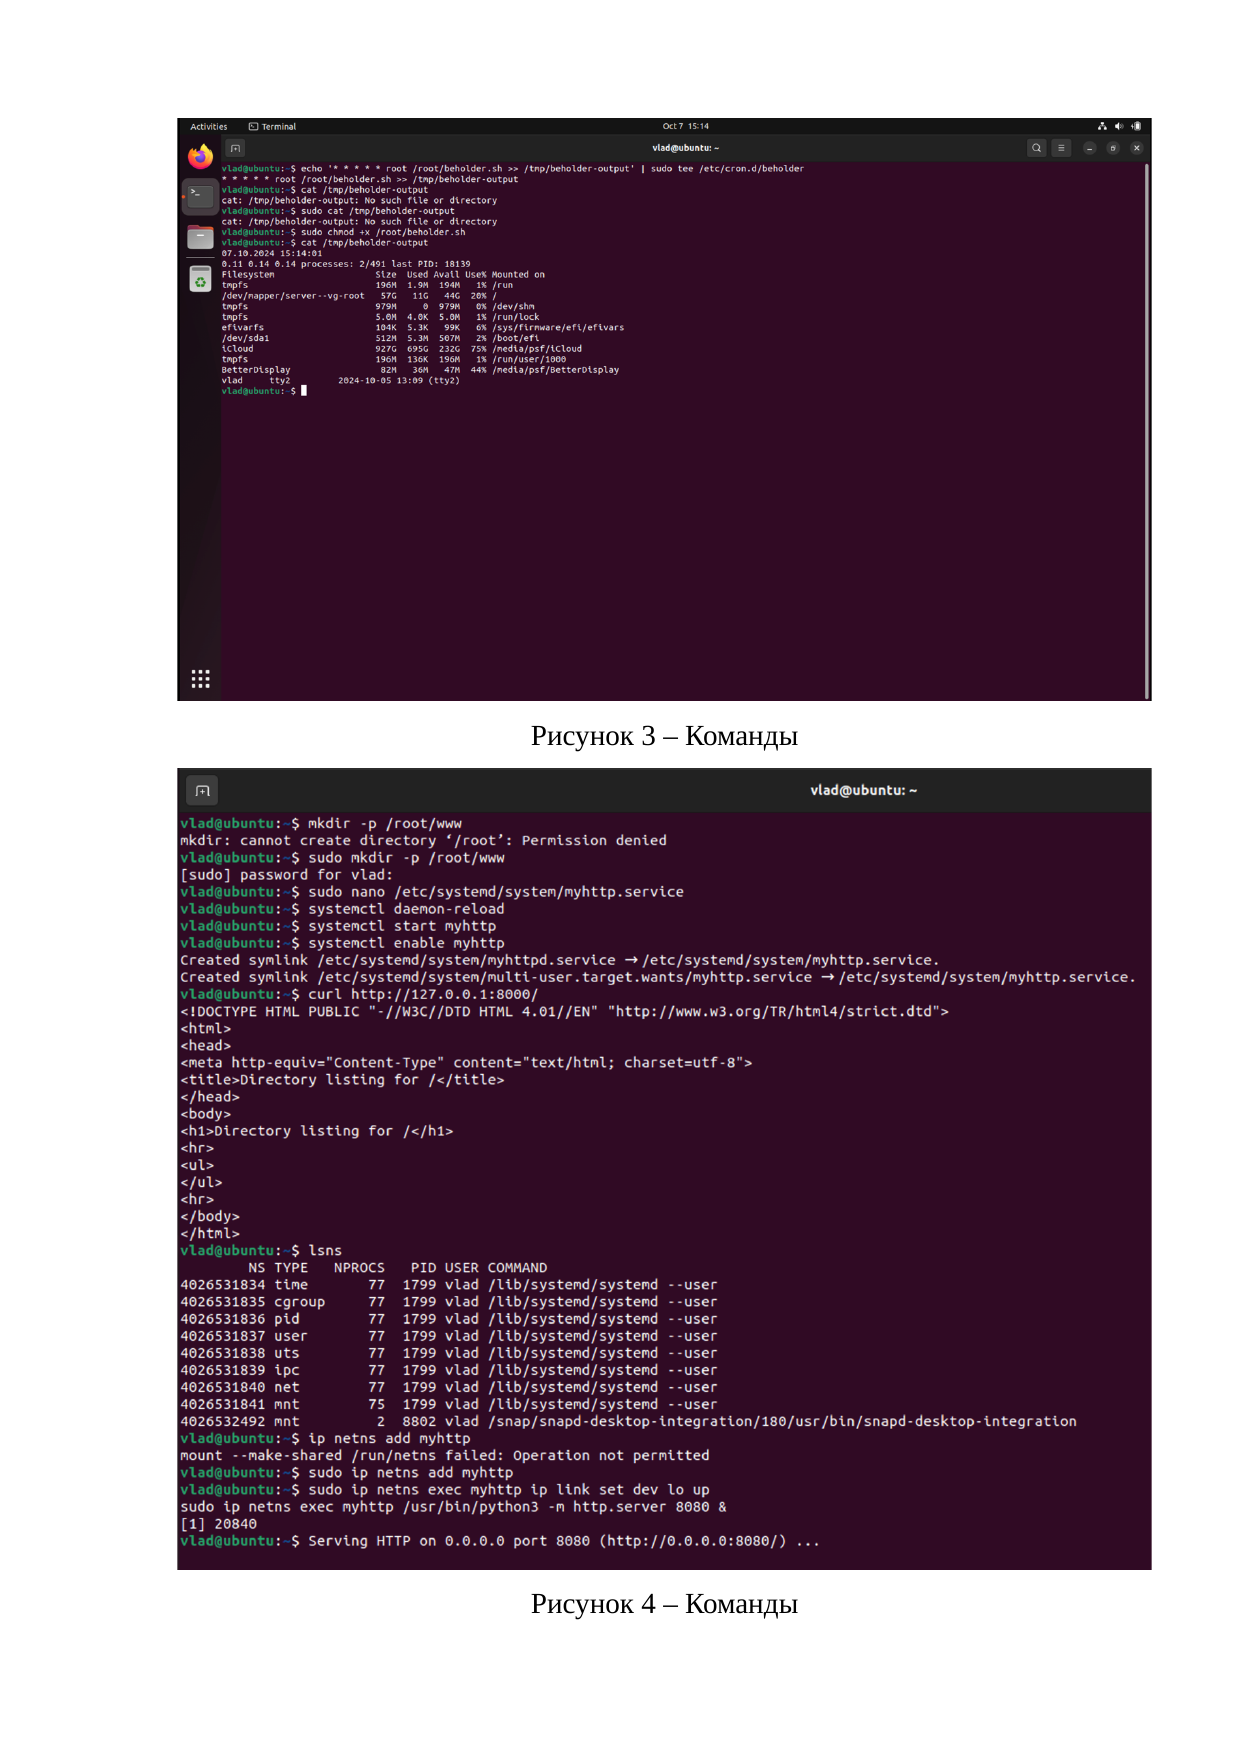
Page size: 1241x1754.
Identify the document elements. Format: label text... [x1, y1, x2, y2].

text Рисунок 4 – Команды [177, 1587, 1152, 1620]
picture [177, 118, 1152, 701]
text Рисунок 3 – Команды [177, 718, 1152, 751]
picture [177, 768, 1152, 1570]
